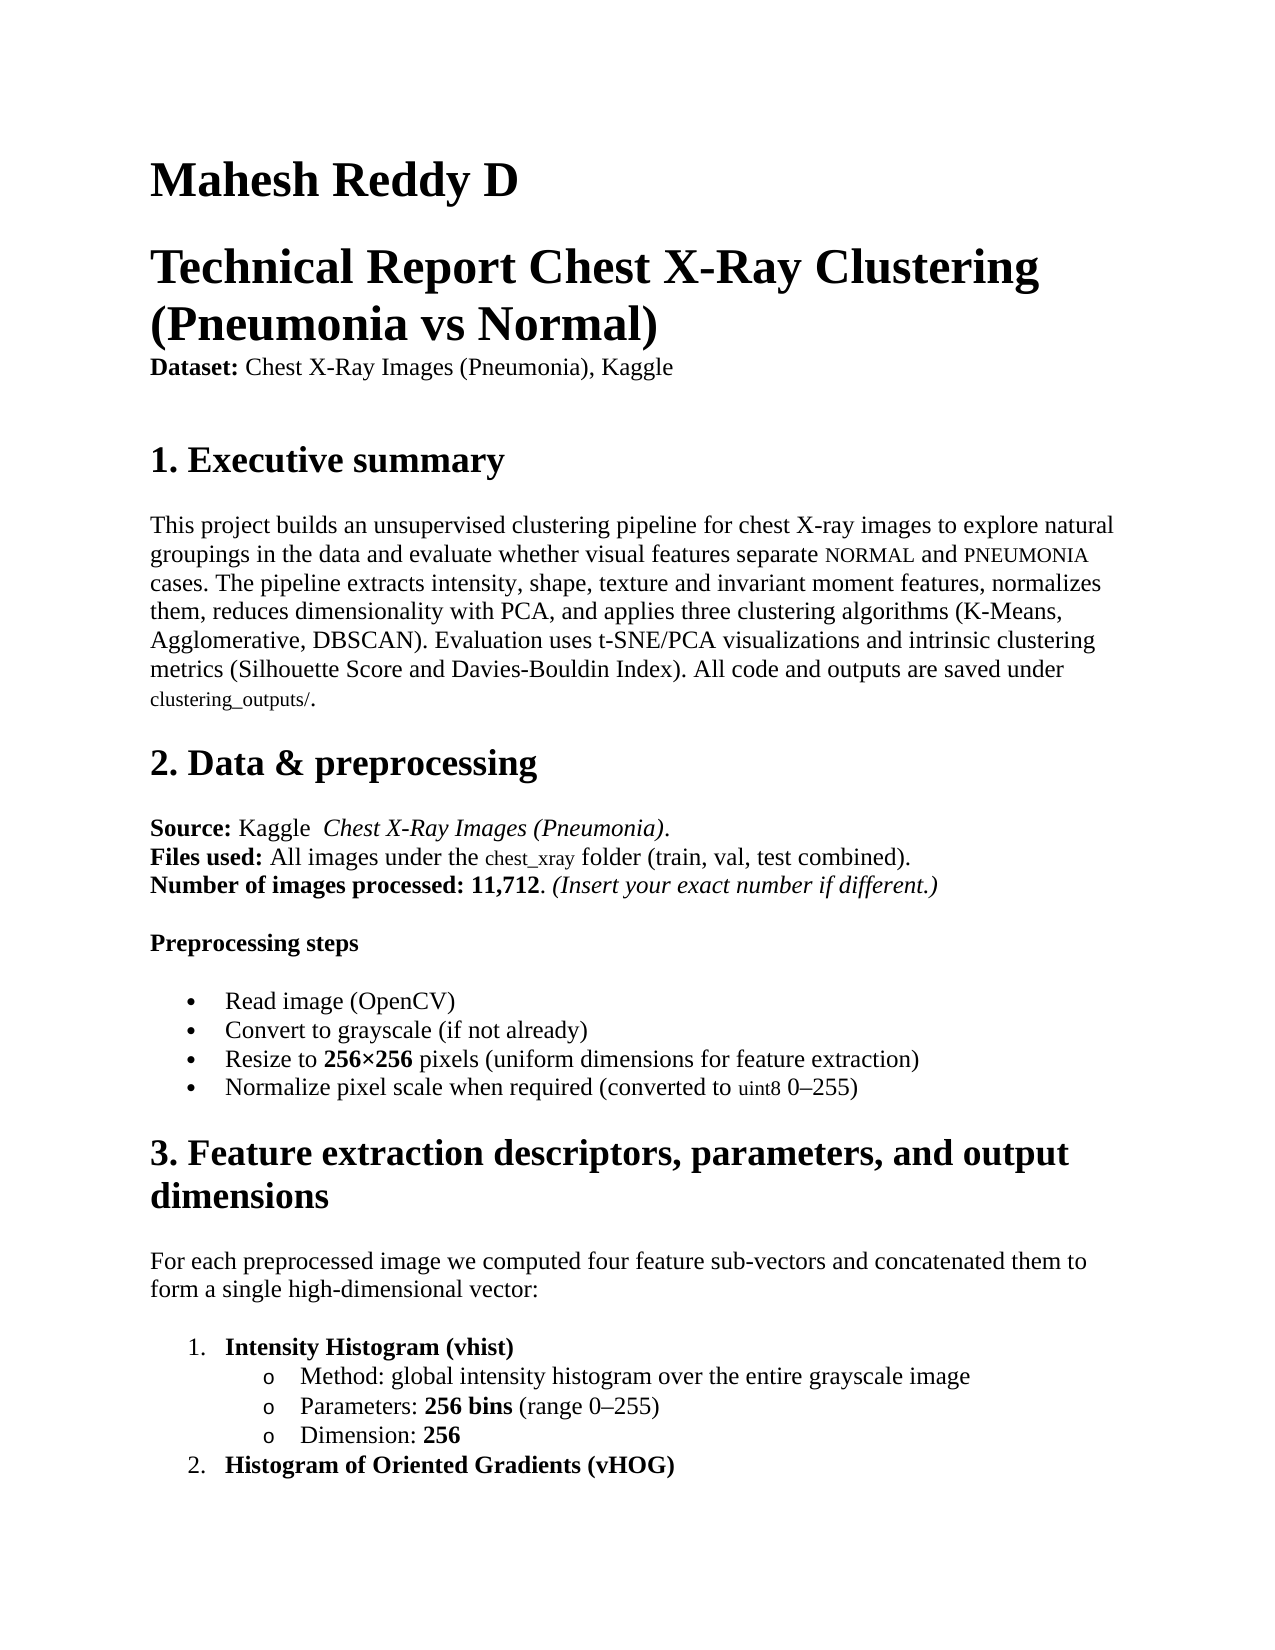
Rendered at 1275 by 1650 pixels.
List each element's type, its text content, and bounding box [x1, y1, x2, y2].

list Normalize pixel scale when required (converted to uint8 0–255) [187, 1072, 1125, 1101]
list Histogram of Oriented Gradients (vHOG) [187, 1450, 1125, 1479]
text 2. Data & preprocessing [150, 741, 1125, 784]
text Mahesh Reddy D [150, 150, 1125, 207]
text This project builds an unsupervised clustering pipeline for chest X-ray images to explore natural groupings in the data and evaluate whether visual features separate NORMAL and PNEUMONIA cases. The pipeline extracts intensity, shape, texture and invariant moment features, normalizes them, reduces dimensionality with PCA, and applies three clustering algorithms (K-Means, Agglomerative, DBSCAN). Evaluation uses t-SNE/PCA visualizations and intrinsic clustering metrics (Silhouette Score and Davies-Bouldin Index). All code and outputs are saved under clustering_outputs/. [150, 510, 1125, 711]
text 3. Feature extraction descriptors, parameters, and output dimensions [150, 1130, 1125, 1217]
text Technical Report Chest X-Ray Clustering (Pneumonia vs Normal) Dataset: Chest X-Ray Images (Pneumonia), Kaggle 1. Executive summary [150, 237, 1125, 481]
list Intensity Histogram (vhist) [187, 1332, 1125, 1361]
list Parameters: 256 bins (range 0–255) [262, 1391, 1125, 1420]
list Dimension: 256 [262, 1420, 1125, 1450]
list Convert to grayscale (if not already) [187, 1015, 1125, 1044]
text Source: Kaggle Chest X-Ray Images (Pneumonia). Files used: All images under the chest_xray folder (train, val, test combined). Number of images processed: 11,712. (Insert your exact number if different.) [150, 813, 1125, 899]
text Preprocessing steps [150, 928, 1125, 957]
list Read image (OpenCV) [187, 986, 1125, 1015]
list Method: global intensity histogram over the entire grayscale image [262, 1361, 1125, 1391]
text For each preprocessed image we computed four feature sub-vectors and concatenated them to form a single high-dimensional vector: [150, 1246, 1125, 1303]
list Resize to 256×256 pixels (uniform dimensions for feature extraction) [187, 1044, 1125, 1072]
